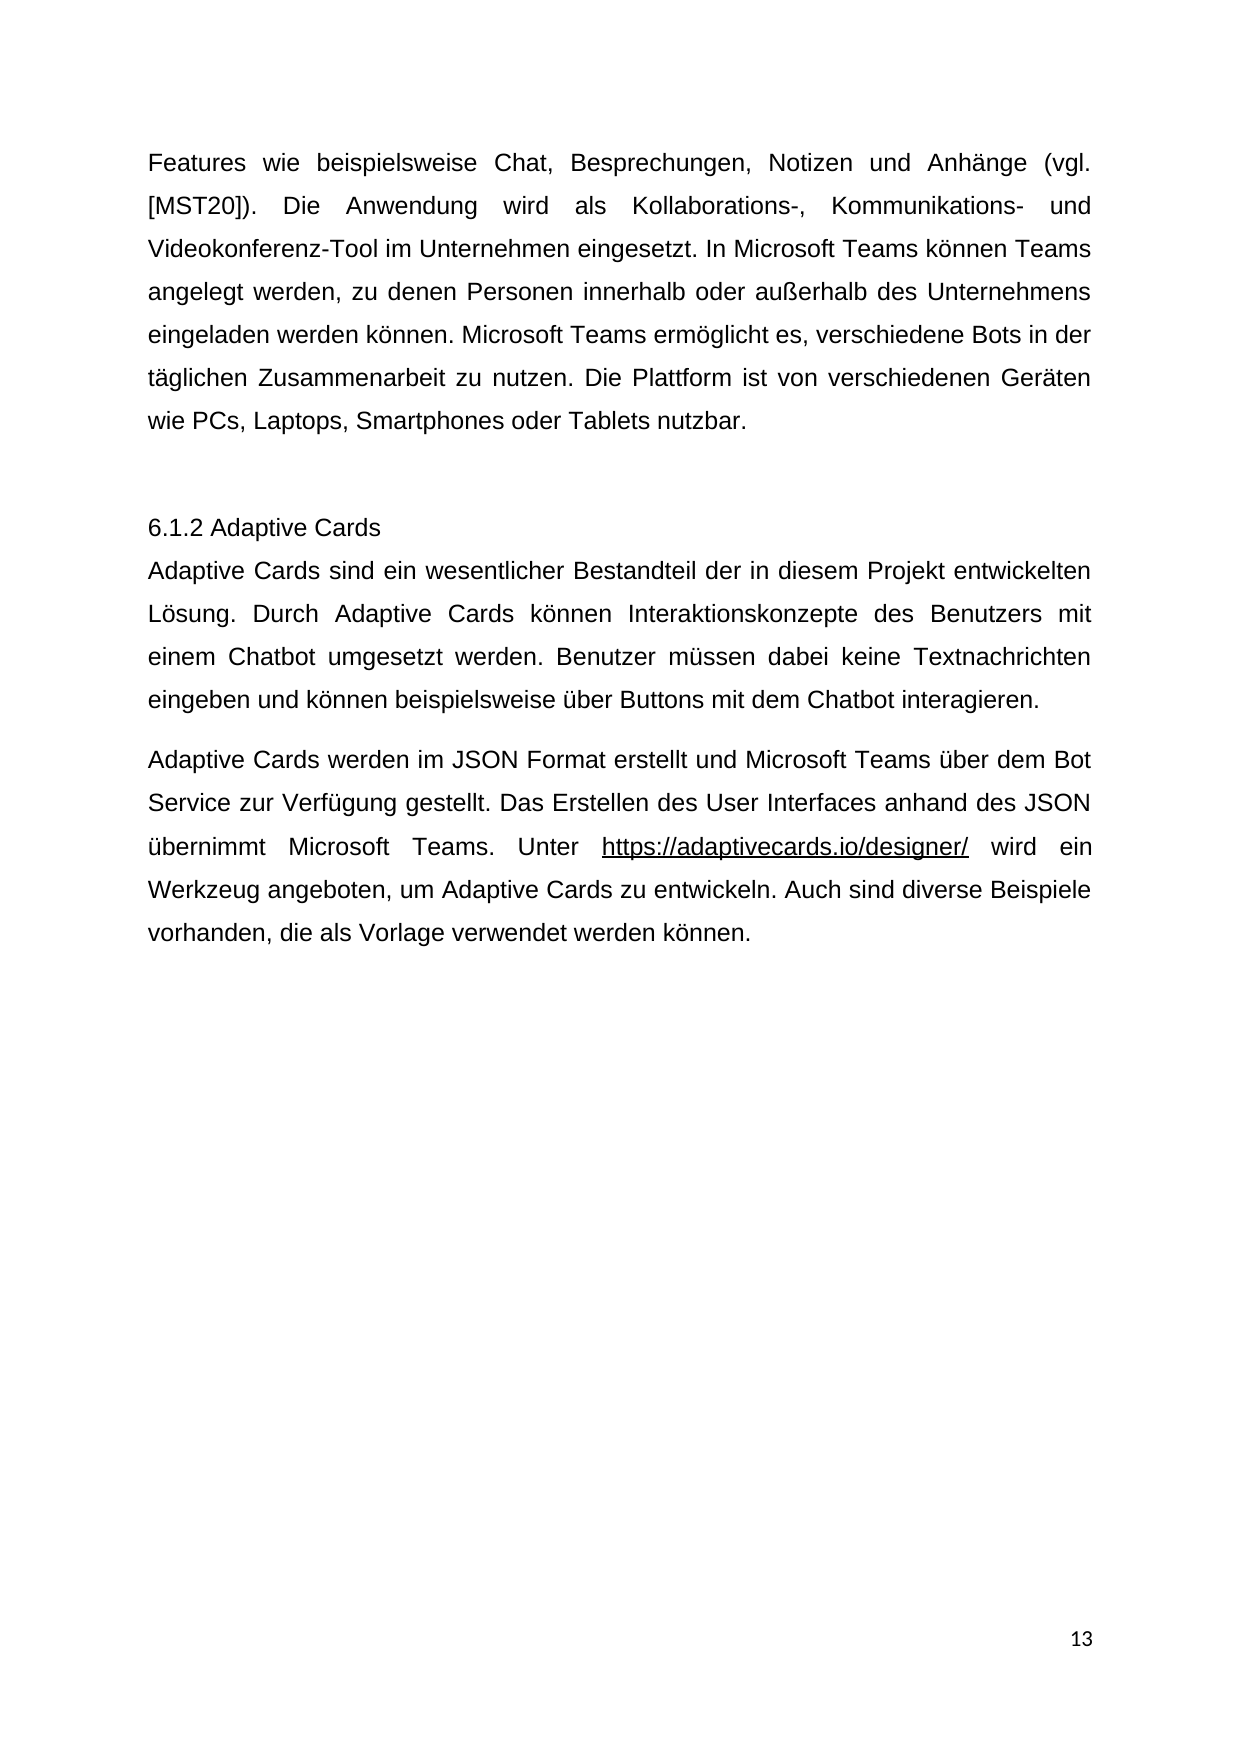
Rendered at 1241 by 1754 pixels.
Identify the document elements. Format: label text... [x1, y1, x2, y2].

text Adaptive Cards werden im JSON Format erstellt und Microsoft Teams über dem Bot Service zur Verfügung gestellt. Das Erstellen des User Interfaces anhand des JSON übernimmt Microsoft Teams. Unter https://adaptivecards.io/designer/ wird ein Werkzeug angeboten, um Adaptive Cards zu entwickeln. Auch sind diverse Beispiele vorhanden, die als Vorlage verwendet werden können. [148, 745, 1093, 947]
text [148, 148, 1093, 435]
text Adaptive Cards sind ein wesentlicher Bestandteil der in diesem Projekt entwickelten Lösung. Durch Adaptive Cards können Interaktionskonzepte des Benutzers mit einem Chatbot umgesetzt werden. Benutzer müssen dabei keine Textnachrichten eingeben und können beispielsweise über Buttons mit dem Chatbot interagieren. [148, 556, 1093, 714]
subtitle 6.1.2 Adaptive Cards [148, 513, 1093, 542]
